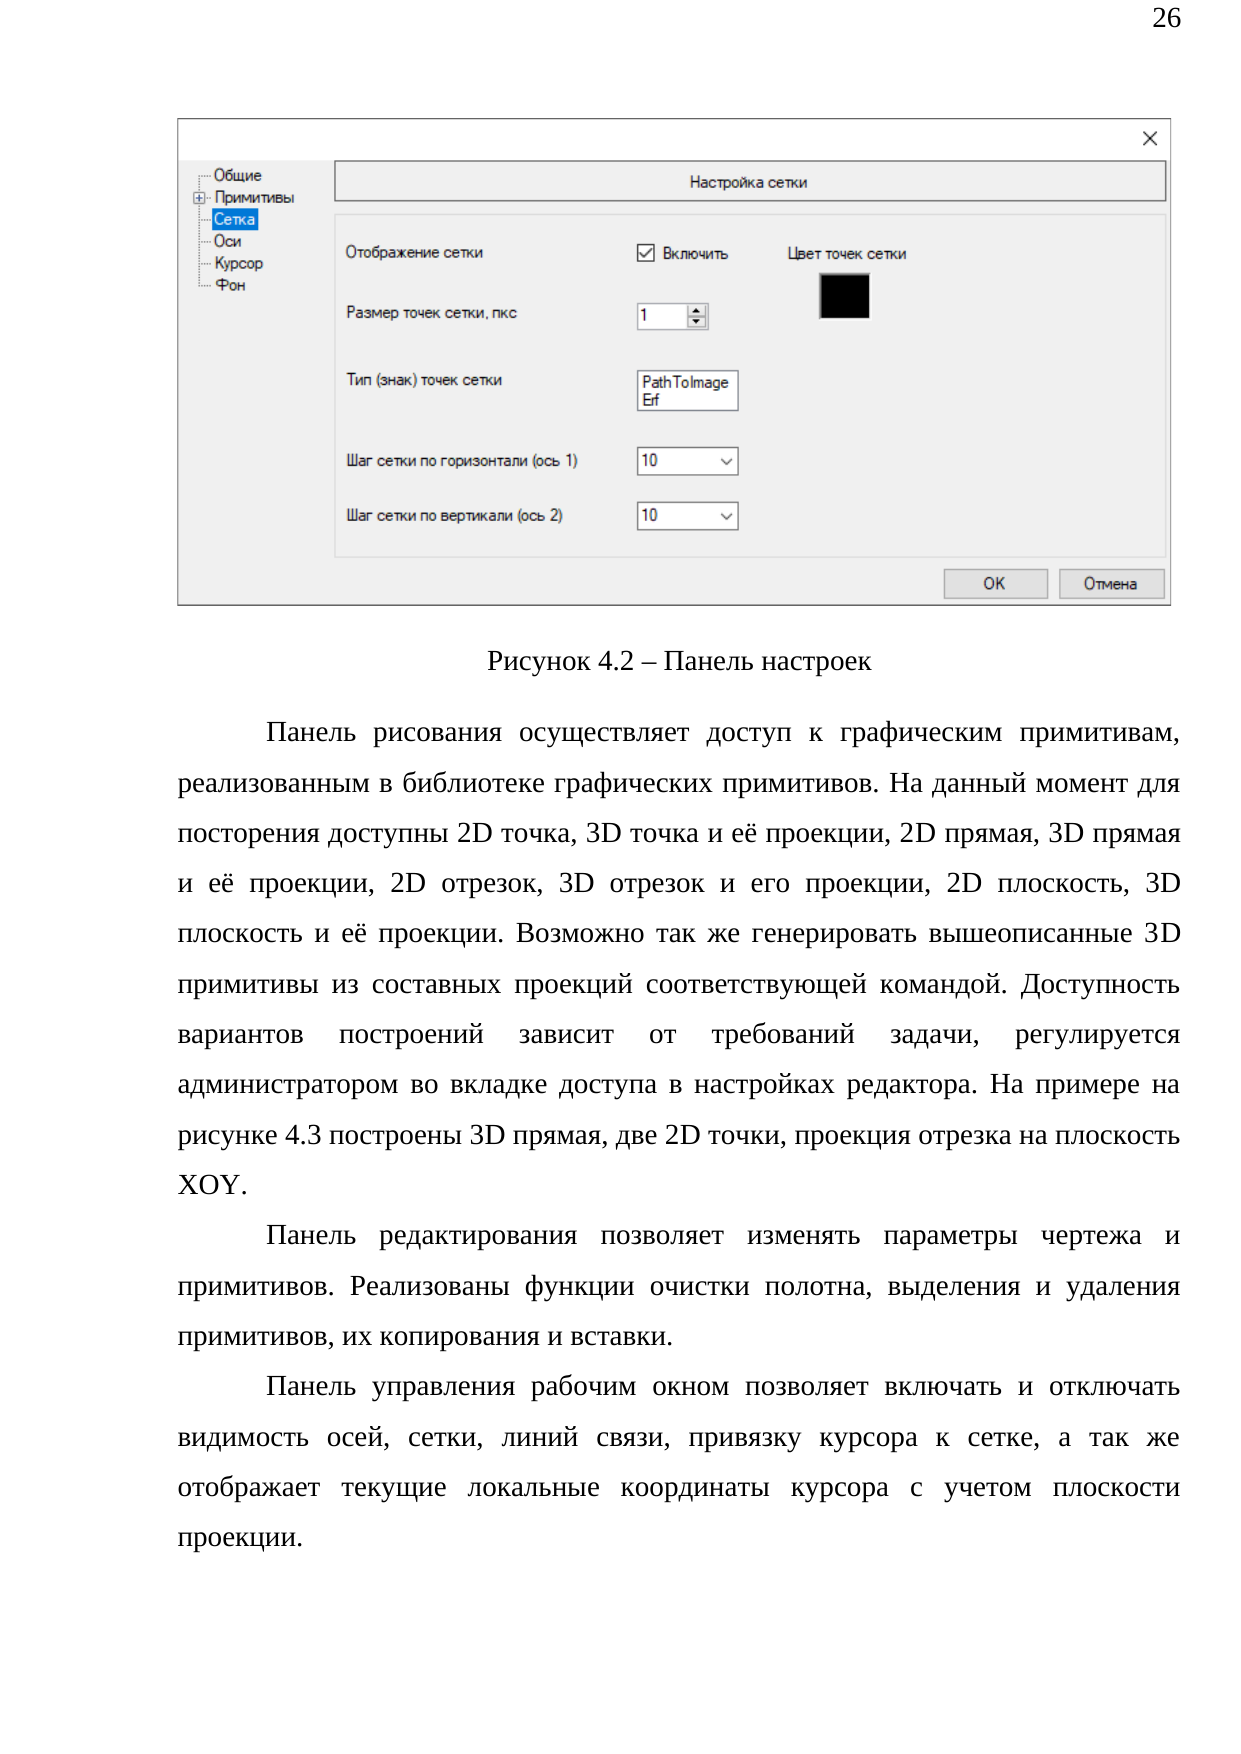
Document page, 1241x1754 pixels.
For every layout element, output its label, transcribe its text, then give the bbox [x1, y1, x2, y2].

text Панель редактирования позволяет изменять параметры чертежа и примитивов. Реализованы функции очистки полотна, выделения и удаления примитивов, их копирования и вставки. [177, 1217, 1181, 1352]
picture [177, 118, 1172, 606]
text Панель управления рабочим окном позволяет включать и отключать видимость осей, сетки, линий связи, привязку курсора к сетке, а так же отображает текущие локальные координаты курсора с учетом плоскости проекции. [177, 1368, 1181, 1553]
text Рисунок 4.2 – Панель настроек [177, 643, 1181, 677]
text Панель рисования осуществляет доступ к графическим примитивам, реализованным в библиотеке графических примитивов. На данный момент для посторения доступны 2D точка, 3D точка и её проекции, 2D прямая, 3D прямая и её проекции, 2D отрезок, 3D отрезок и его проекции, 2D плоскость, 3D плоскость и её проекции. Возможно так же генерировать вышеописанные 3D примитивы из составных проекций соответствующей командой. Доступность вариантов построений зависит от требований задачи, регулируется администратором во вкладке доступа в настройках редактора. На примере на рисунке 4.3 построены 3D прямая, две 2D точки, проекция отрезка на плоскость XOY. [177, 714, 1181, 1201]
